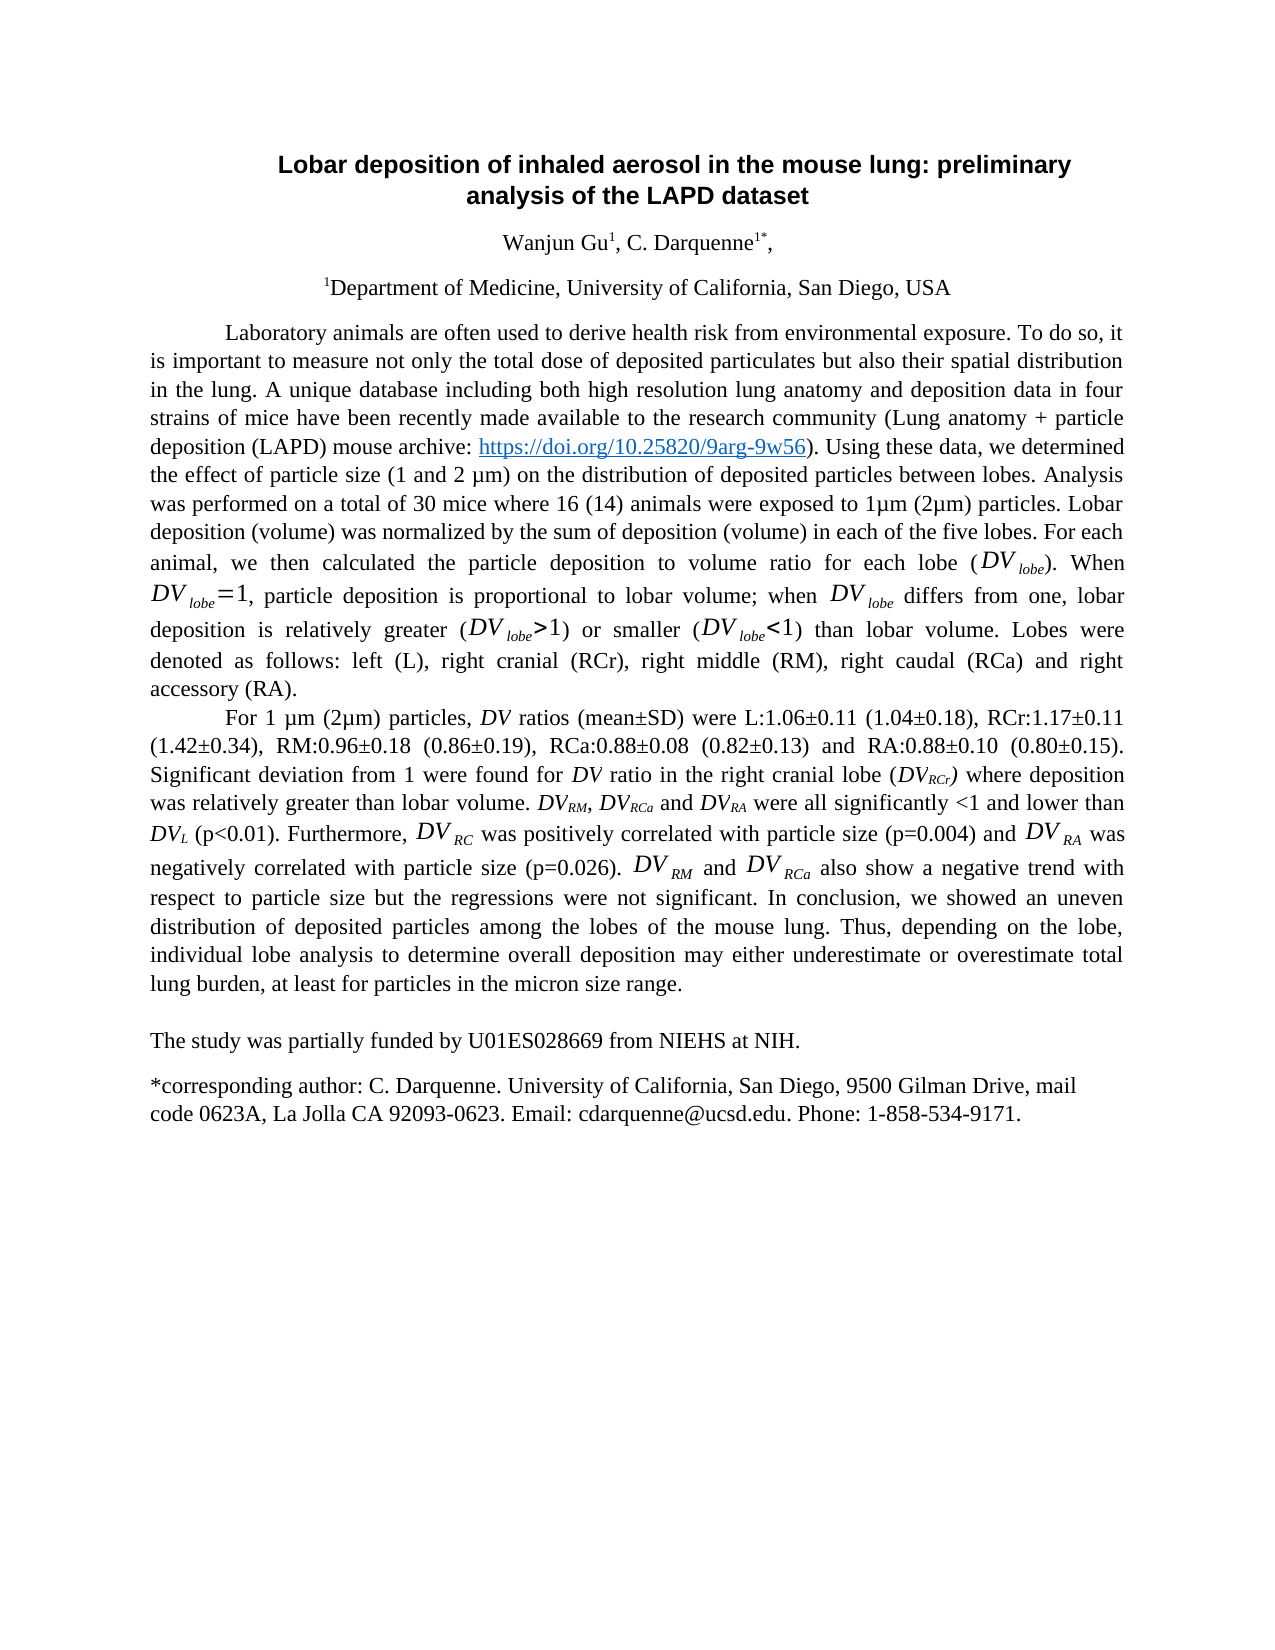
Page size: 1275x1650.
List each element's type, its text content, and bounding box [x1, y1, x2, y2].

text Lobar deposition of inhaled aerosol in the mouse lung: preliminary analysis of the LAPD dataset [150, 150, 1125, 210]
text For 1 µm (2µm) particles, DV ratios (mean±SD) were L:1.06±0.11 (1.04±0.18), RCr:1.17±0.11 (1.42±0.34), RM:0.96±0.18 (0.86±0.19), RCa:0.88±0.08 (0.82±0.13) and RA:0.88±0.10 (0.80±0.15). Significant deviation from 1 were found for DV ratio in the right cranial lobe (DVRCr) where deposition was relatively greater than lobar volume. DVRM, DVRCa and DVRA were all significantly <1 and lower than DVL (p<0.01). Furthermore, was positively correlated with particle size (p=0.004) and was negatively correlated with particle size (p=0.026). and also show a negative trend with respect to particle size but the regressions were not significant. In conclusion, we showed an uneven distribution of deposited particles among the lobes of the mouse lung. Thus, depending on the lobe, individual lobe analysis to determine overall deposition may either underestimate or overestimate total lung burden, at least for particles in the micron size range. [150, 816, 1125, 885]
text The study was partially funded by U01ES028669 from NIEHS at NIH. [150, 1027, 1125, 1053]
text *corresponding author: C. Darquenne. University of California, San Diego, 9500 Gilman Drive, mail code 0623A, La Jolla CA 92093-0623. Email: cdarquenne@ucsd.edu. Phone: 1-858-534-9171. [150, 1072, 1125, 1127]
text 1Department of Medicine, University of California, San Diego, USA [150, 274, 1125, 300]
text Laboratory animals are often used to derive health risk from environmental exposure. To do so, it is important to measure not only the total dose of deposited particulates but also their spatial distribution in the lung. A unique database including both high resolution lung anatomy and deposition data in four strains of mice have been recently made available to the research community (Lung anatomy + particle deposition (LAPD) mouse archive: https://doi.org/10.25820/9arg-9w56). Using these data, we determined the effect of particle size (1 and 2 µm) on the distribution of deposited particles between lobes. Analysis was performed on a total of 30 mice where 16 (14) animals were exposed to 1µm (2µm) particles. Lobar deposition (volume) was normalized by the sum of deposition (volume) in each of the five lobes. For each animal, we then calculated the particle deposition to volume ratio for each lobe (). When , particle deposition is proportional to lobar volume; when differs from one, lobar deposition is relatively greater () or smaller () than lobar volume. Lobes were denoted as follows: left (L), right cranial (RCr), right middle (RM), right caudal (RCa) and right accessory (RA). [150, 544, 1125, 647]
text Laboratory animals are often used to derive health risk from environmental exposure. To do so, it is important to measure not only the total dose of deposited particulates but also their spatial distribution in the lung. A unique database including both high resolution lung anatomy and deposition data in four strains of mice have been recently made available to the research community (Lung anatomy + particle deposition (LAPD) mouse archive: https://doi.org/10.25820/9arg-9w56). Using these data, we determined the effect of particle size (1 and 2 µm) on the distribution of deposited particles between lobes. Analysis was performed on a total of 30 mice where 16 (14) animals were exposed to 1µm (2µm) particles. Lobar deposition (volume) was normalized by the sum of deposition (volume) in each of the five lobes. For each animal, we then calculated the particle deposition to volume ratio for each lobe (). When , particle deposition is proportional to lobar volume; when differs from one, lobar deposition is relatively greater () or smaller () than lobar volume. Lobes were denoted as follows: left (L), right cranial (RCr), right middle (RM), right caudal (RCa) and right accessory (RA). [150, 319, 1125, 456]
text Wanjun Gu1, C. Darquenne1*, [150, 229, 1125, 255]
